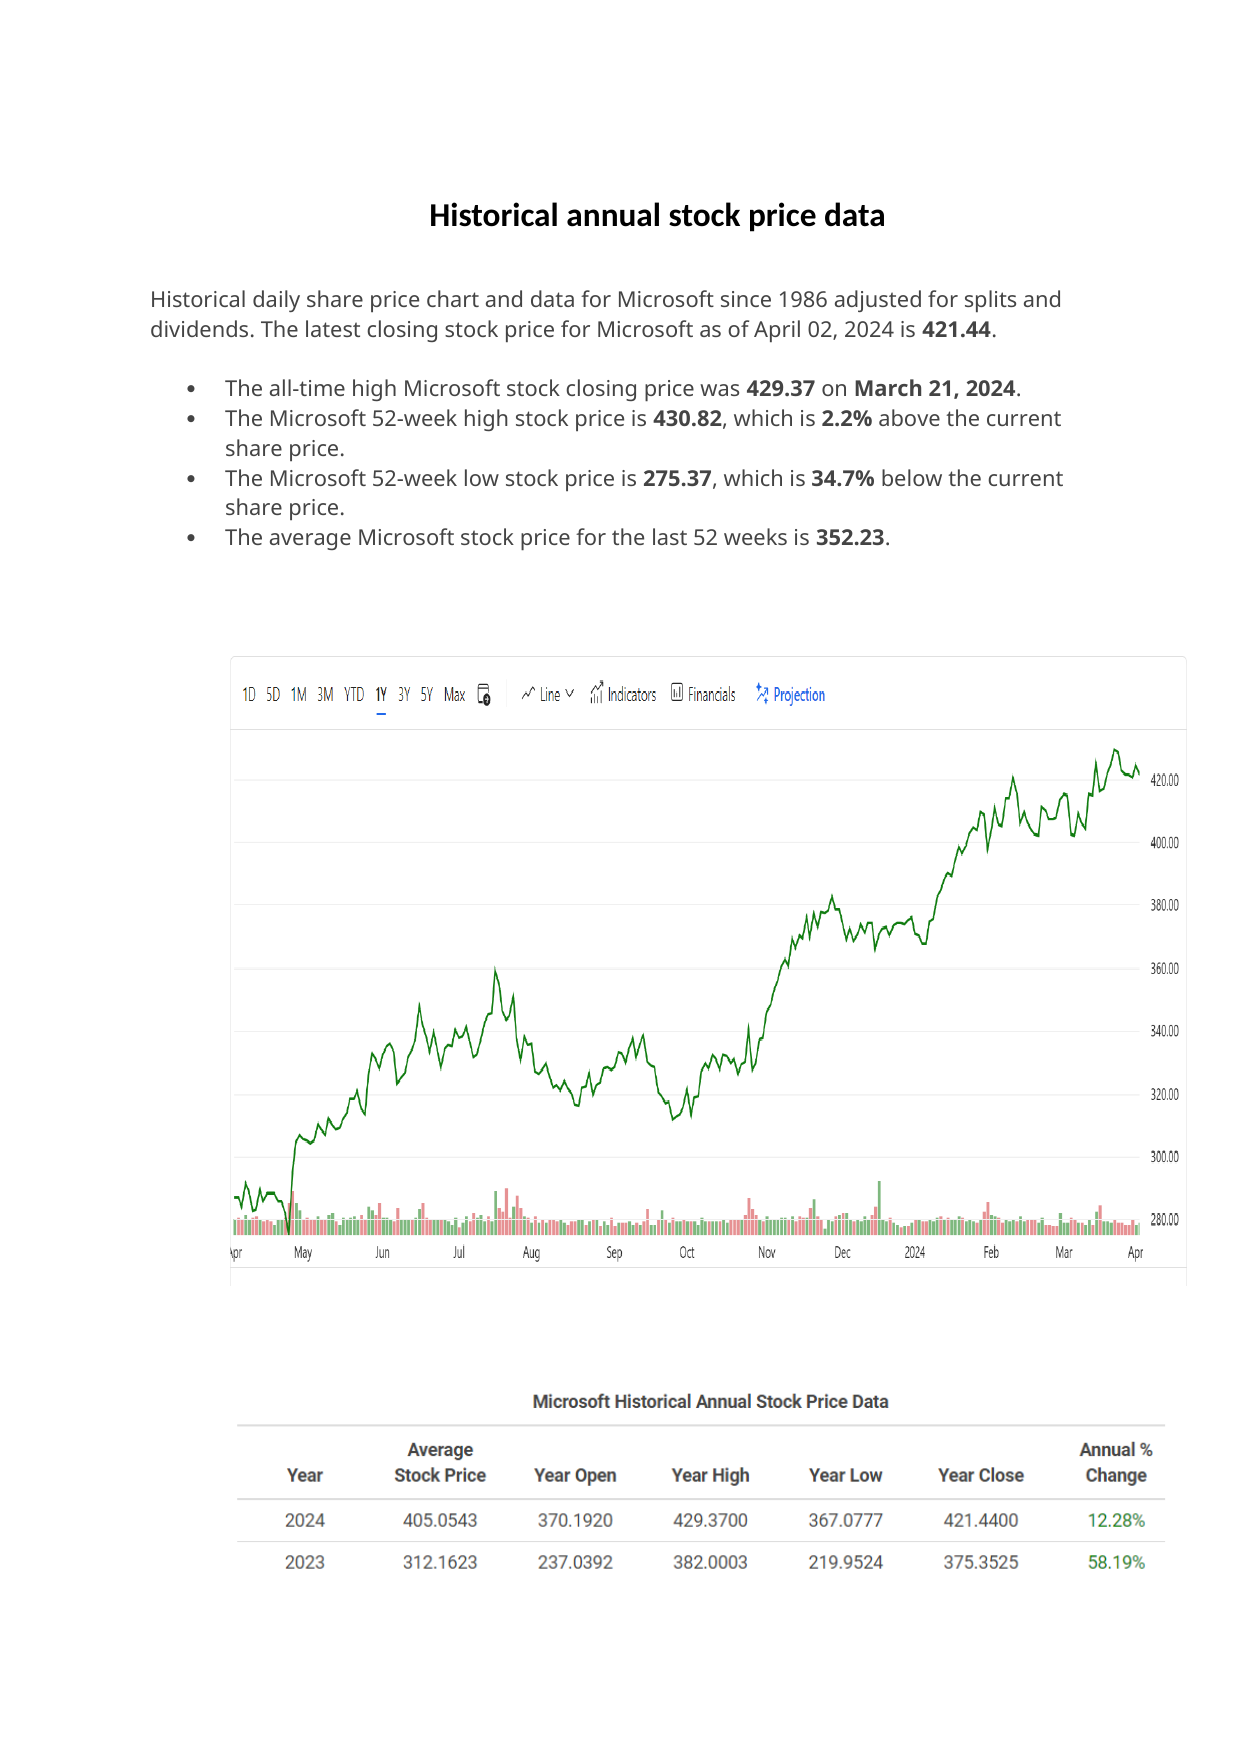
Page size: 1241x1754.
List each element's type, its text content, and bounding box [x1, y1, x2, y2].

list The Microsoft 52-week high stock price is 430.82, which is 2.2% above the current share price. [187, 403, 1090, 463]
picture [225, 1365, 1166, 1583]
list The all-time high Microsoft stock closing price was 429.37 on March 21, 2024. [187, 373, 1090, 403]
list The average Microsoft stock price for the last 52 weeks is 352.23. [187, 522, 1090, 552]
list The Microsoft 52-week low stock price is 275.37, which is 34.7% below the current share price. [187, 463, 1090, 522]
picture [225, 641, 1208, 1286]
text Historical daily share price chart and data for Microsoft since 1986 adjusted for splits and dividends. The latest closing stock price for Microsoft as of April 02, 2024 is 421.44. [150, 284, 1090, 344]
text Historical annual stock price data [225, 194, 1090, 235]
